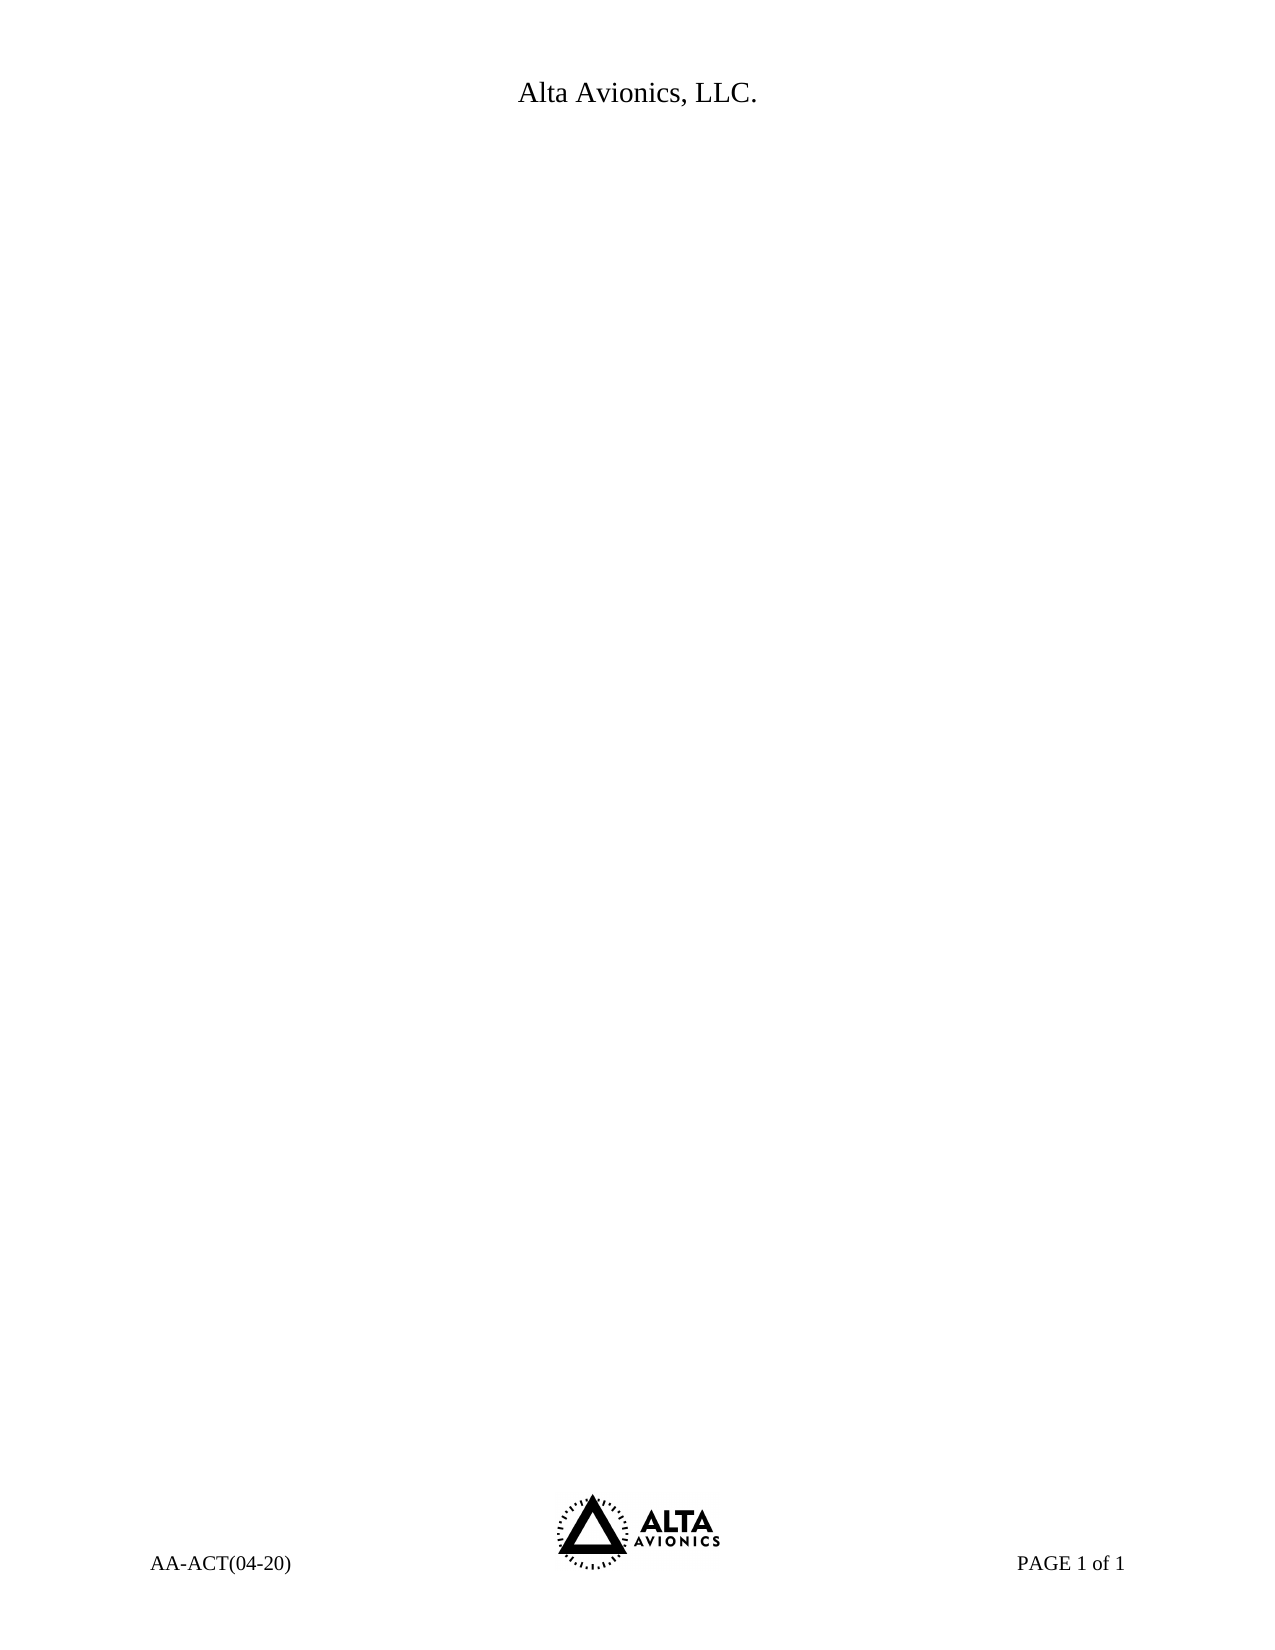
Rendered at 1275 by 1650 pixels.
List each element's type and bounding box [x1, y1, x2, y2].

picture [555, 1492, 720, 1571]
